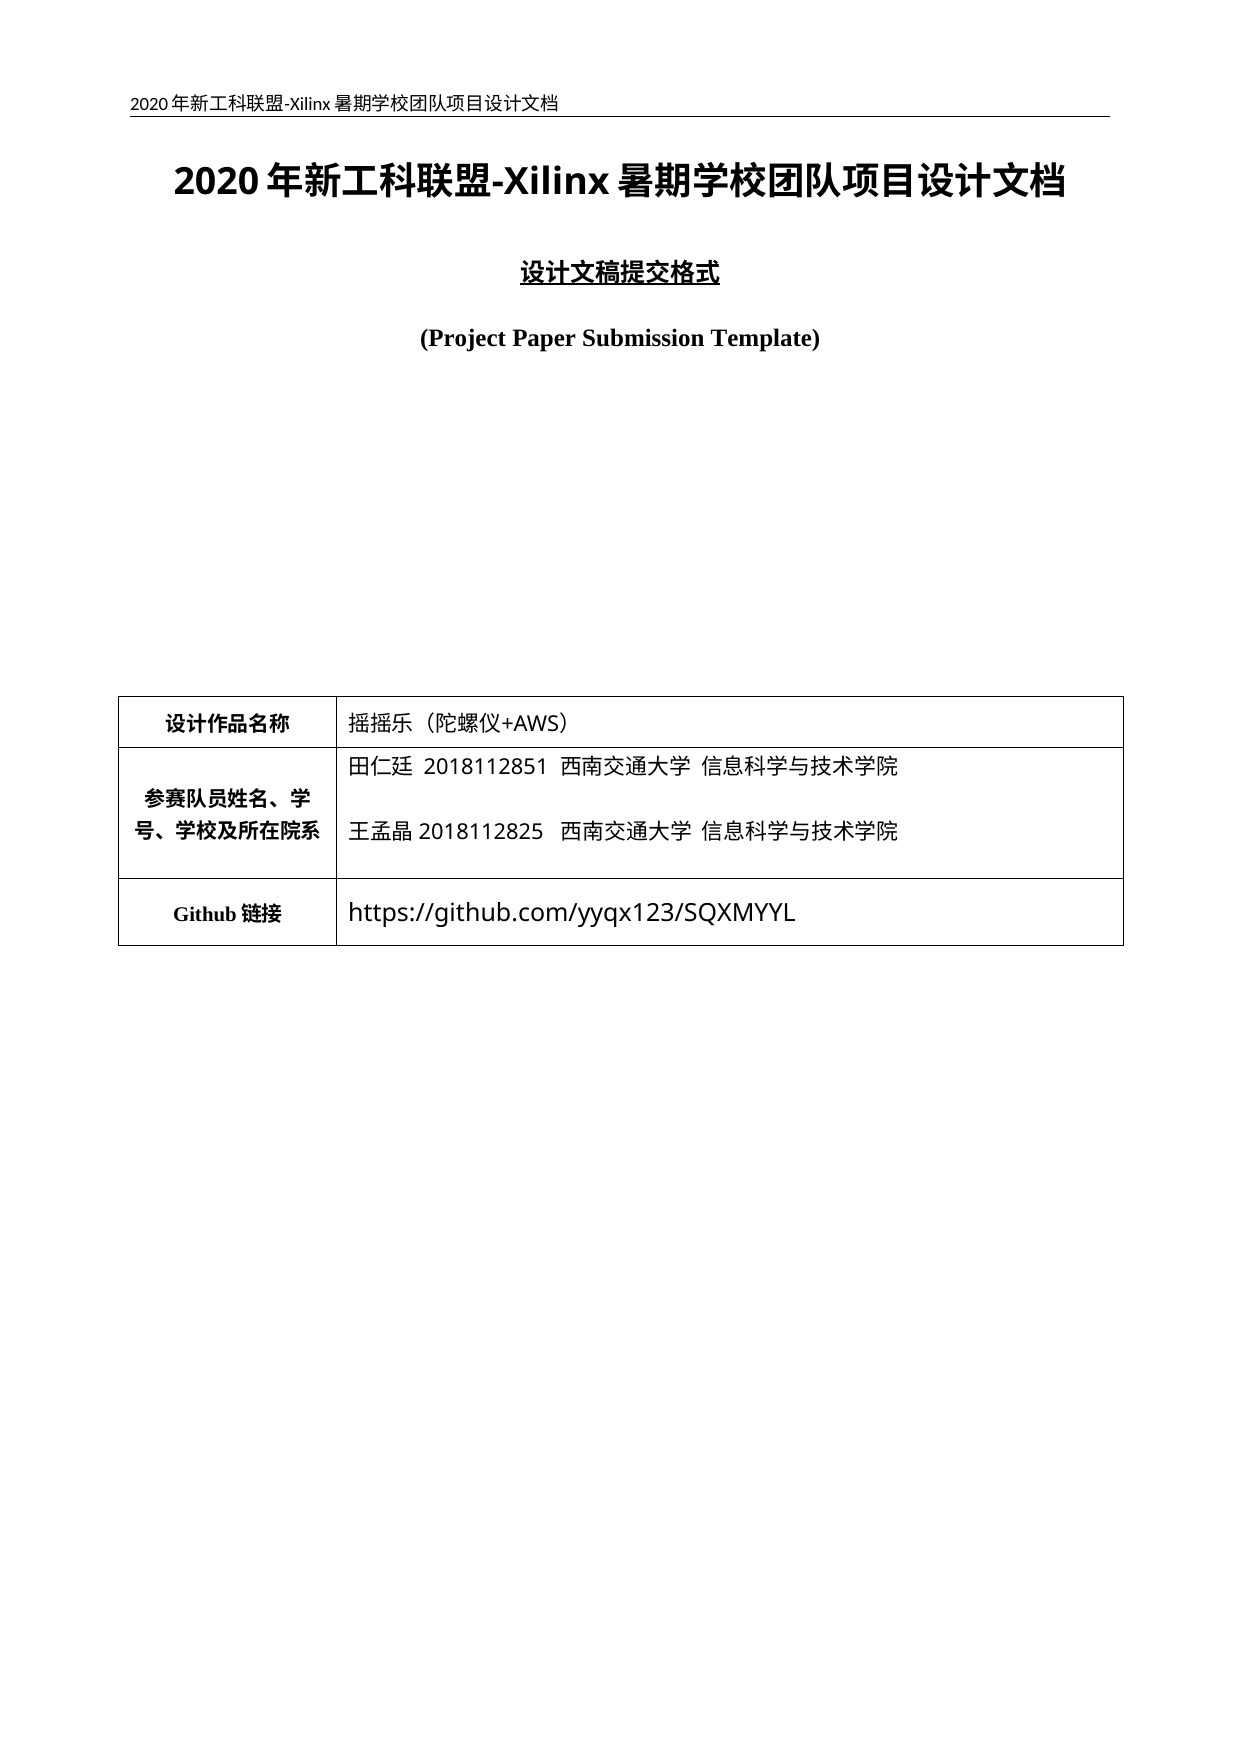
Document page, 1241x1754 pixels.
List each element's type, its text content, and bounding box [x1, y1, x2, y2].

table_cell Github链接 [119, 879, 336, 945]
table_cell 参赛队员姓名、学号、学校及所在院系 [119, 748, 336, 878]
table_cell 田仁廷 2018112851 西南交通大学 信息科学与技术学院 王孟晶 2018112825 西南交通大学 信息科学与技术学院 [337, 748, 1123, 878]
text 设计文稿提交格式 [130, 238, 1110, 303]
text 2020年新工科联盟-Xilinx暑期学校团队项目设计文档 [130, 146, 1110, 211]
table_header 摇摇乐（陀螺仪+AWS） [337, 697, 1123, 747]
table_cell https://github.com/yyqx123/SQXMYYL [337, 879, 1123, 945]
text (Project Paper Submission Template) [130, 321, 1110, 353]
table_header 设计作品名称 [119, 697, 336, 747]
